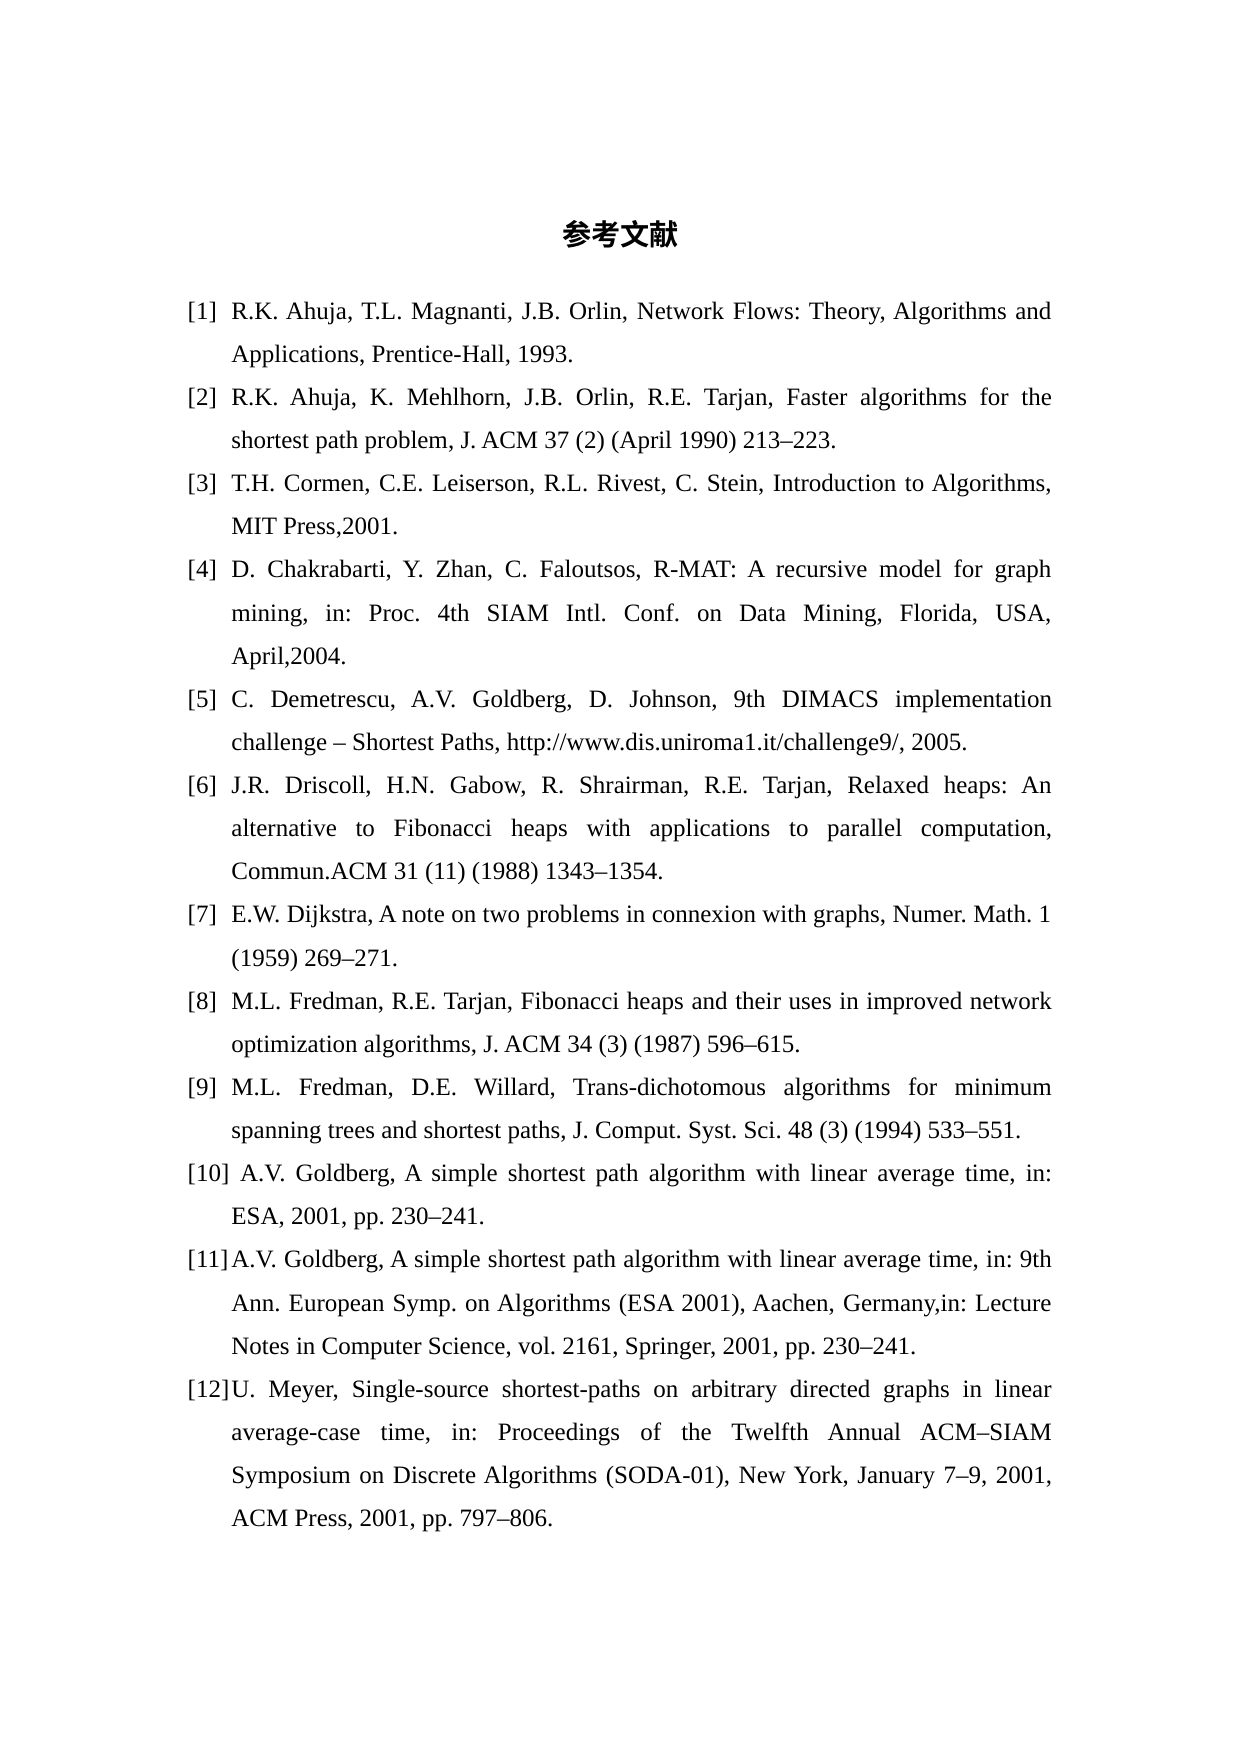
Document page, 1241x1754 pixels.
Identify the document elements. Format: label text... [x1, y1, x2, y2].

list U. Meyer, Single-source shortest-paths on arbitrary directed graphs in linear average-case time, in: Proceedings of the Twelfth Annual ACM–SIAM Symposium on Discrete Algorithms (SODA-01), New York, January 7–9, 2001, ACM Press, 2001, pp. 797–806. [187, 1374, 1053, 1532]
list E.W. Dijkstra, A note on two problems in connexion with graphs, Numer. Math. 1 (1959) 269–271. [187, 899, 1053, 971]
list C. Demetrescu, A.V. Goldberg, D. Johnson, 9th DIMACS implementation challenge – Shortest Paths, http://www.dis.uniroma1.it/challenge9/, 2005. [187, 684, 1053, 756]
list R.K. Ahuja, T.L. Magnanti, J.B. Orlin, Network Flows: Theory, Algorithms and Applications, Prentice-Hall, 1993. [187, 296, 1053, 368]
list A.V. Goldberg, A simple shortest path algorithm with linear average time, in: ESA, 2001, pp. 230–241. [187, 1158, 1053, 1230]
list T.H. Cormen, C.E. Leiserson, R.L. Rivest, C. Stein, Introduction to Algorithms, MIT Press,2001. [187, 468, 1053, 540]
list J.R. Driscoll, H.N. Gabow, R. Shrairman, R.E. Tarjan, Relaxed heaps: An alternative to Fibonacci heaps with applications to parallel computation, Commun.ACM 31 (11) (1988) 1343–1354. [187, 770, 1053, 885]
list M.L. Fredman, R.E. Tarjan, Fibonacci heaps and their uses in improved network optimization algorithms, J. ACM 34 (3) (1987) 596–615. [187, 986, 1053, 1058]
list A.V. Goldberg, A simple shortest path algorithm with linear average time, in: 9th Ann. European Symp. on Algorithms (ESA 2001), Aachen, Germany,in: Lecture Notes in Computer Science, vol. 2161, Springer, 2001, pp. 230–241. [187, 1244, 1053, 1359]
text 参考文献 [187, 212, 1053, 254]
list M.L. Fredman, D.E. Willard, Trans-dichotomous algorithms for minimum spanning trees and shortest paths, J. Comput. Syst. Sci. 48 (3) (1994) 533–551. [187, 1072, 1053, 1144]
list R.K. Ahuja, K. Mehlhorn, J.B. Orlin, R.E. Tarjan, Faster algorithms for the shortest path problem, J. ACM 37 (2) (April 1990) 213–223. [187, 382, 1053, 454]
list D. Chakrabarti, Y. Zhan, C. Faloutsos, R-MAT: A recursive model for graph mining, in: Proc. 4th SIAM Intl. Conf. on Data Mining, Florida, USA, April,2004. [187, 554, 1053, 669]
